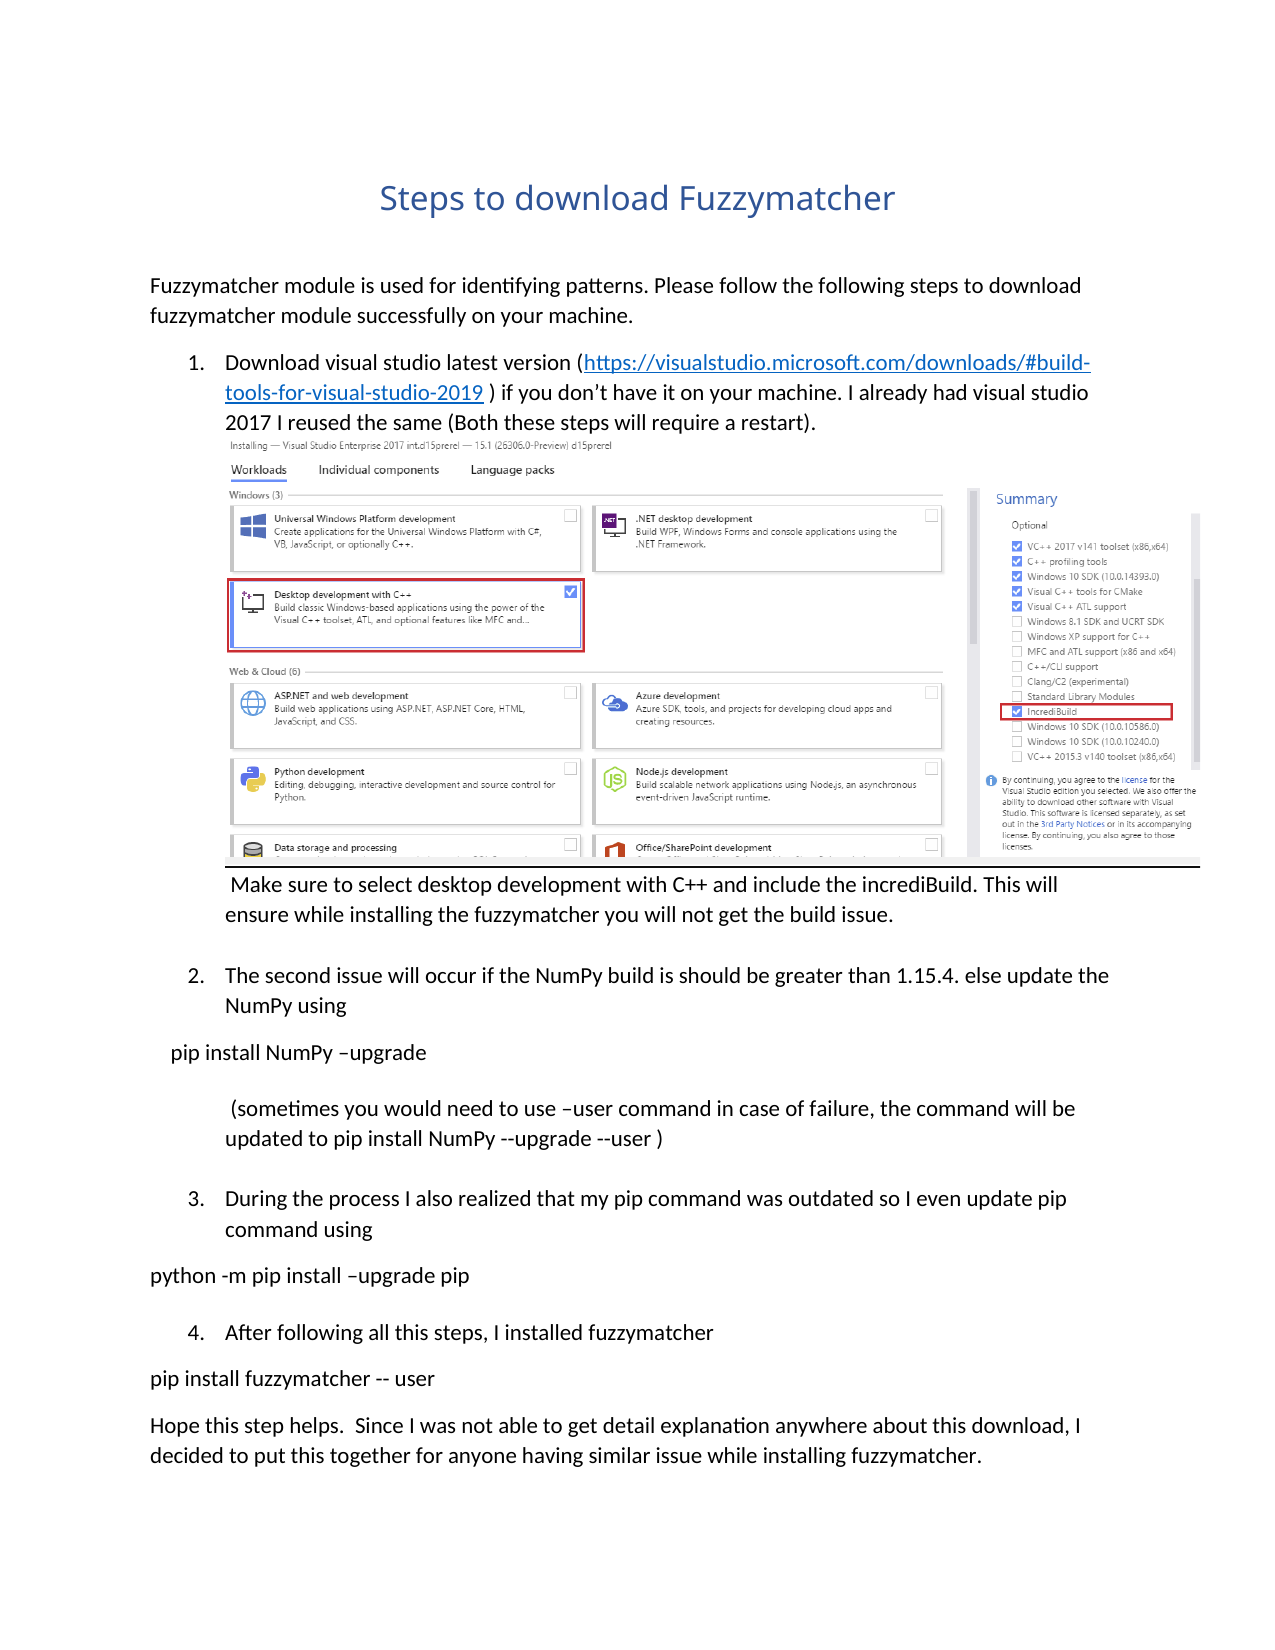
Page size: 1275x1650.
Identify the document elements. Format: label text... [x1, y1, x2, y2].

list During the process I also realized that my pip command was outdated so I even update pip command using [187, 1184, 1125, 1243]
text pip install fuzzymatcher -- user [150, 1364, 1125, 1393]
subtitle Steps to download Fuzzymatcher [150, 175, 1125, 220]
text Hope this step helps. Since I was not able to get detail explanation anywhere about this download, I decided to put this together for anyone having similar issue while installing fuzzymatcher. [150, 1411, 1125, 1470]
list The second issue will occur if the NumPy build is should be greater than 1.15.4. else update the NumPy using [187, 961, 1125, 1019]
text Fuzzymatcher module is used for identifying patterns. Please follow the following steps to download fuzzymatcher module successfully on your machine. [150, 271, 1125, 329]
text pip install NumPy –upgrade [150, 1038, 1125, 1066]
list (sometimes you would need to use –user command in case of failure, the command will be updated to pip install NumPy --upgrade --user ) [225, 1094, 1125, 1152]
picture [225, 438, 1200, 868]
text python -m pip install –upgrade pip [150, 1262, 1125, 1290]
list Download visual studio latest version (https://visualstudio.microsoft.com/downloads/#build-tools-for-visual-studio-2019 ) if you don’t have it on your machine. I already had visual studio 2017 I reused the same (Both these steps will require a restart). [187, 348, 1125, 436]
list After following all this steps, I installed fuzzymatcher [187, 1318, 1125, 1346]
list Make sure to select desktop development with C++ and include the incrediBuild. This will ensure while installing the fuzzymatcher you will not get the build issue. [225, 870, 1125, 928]
